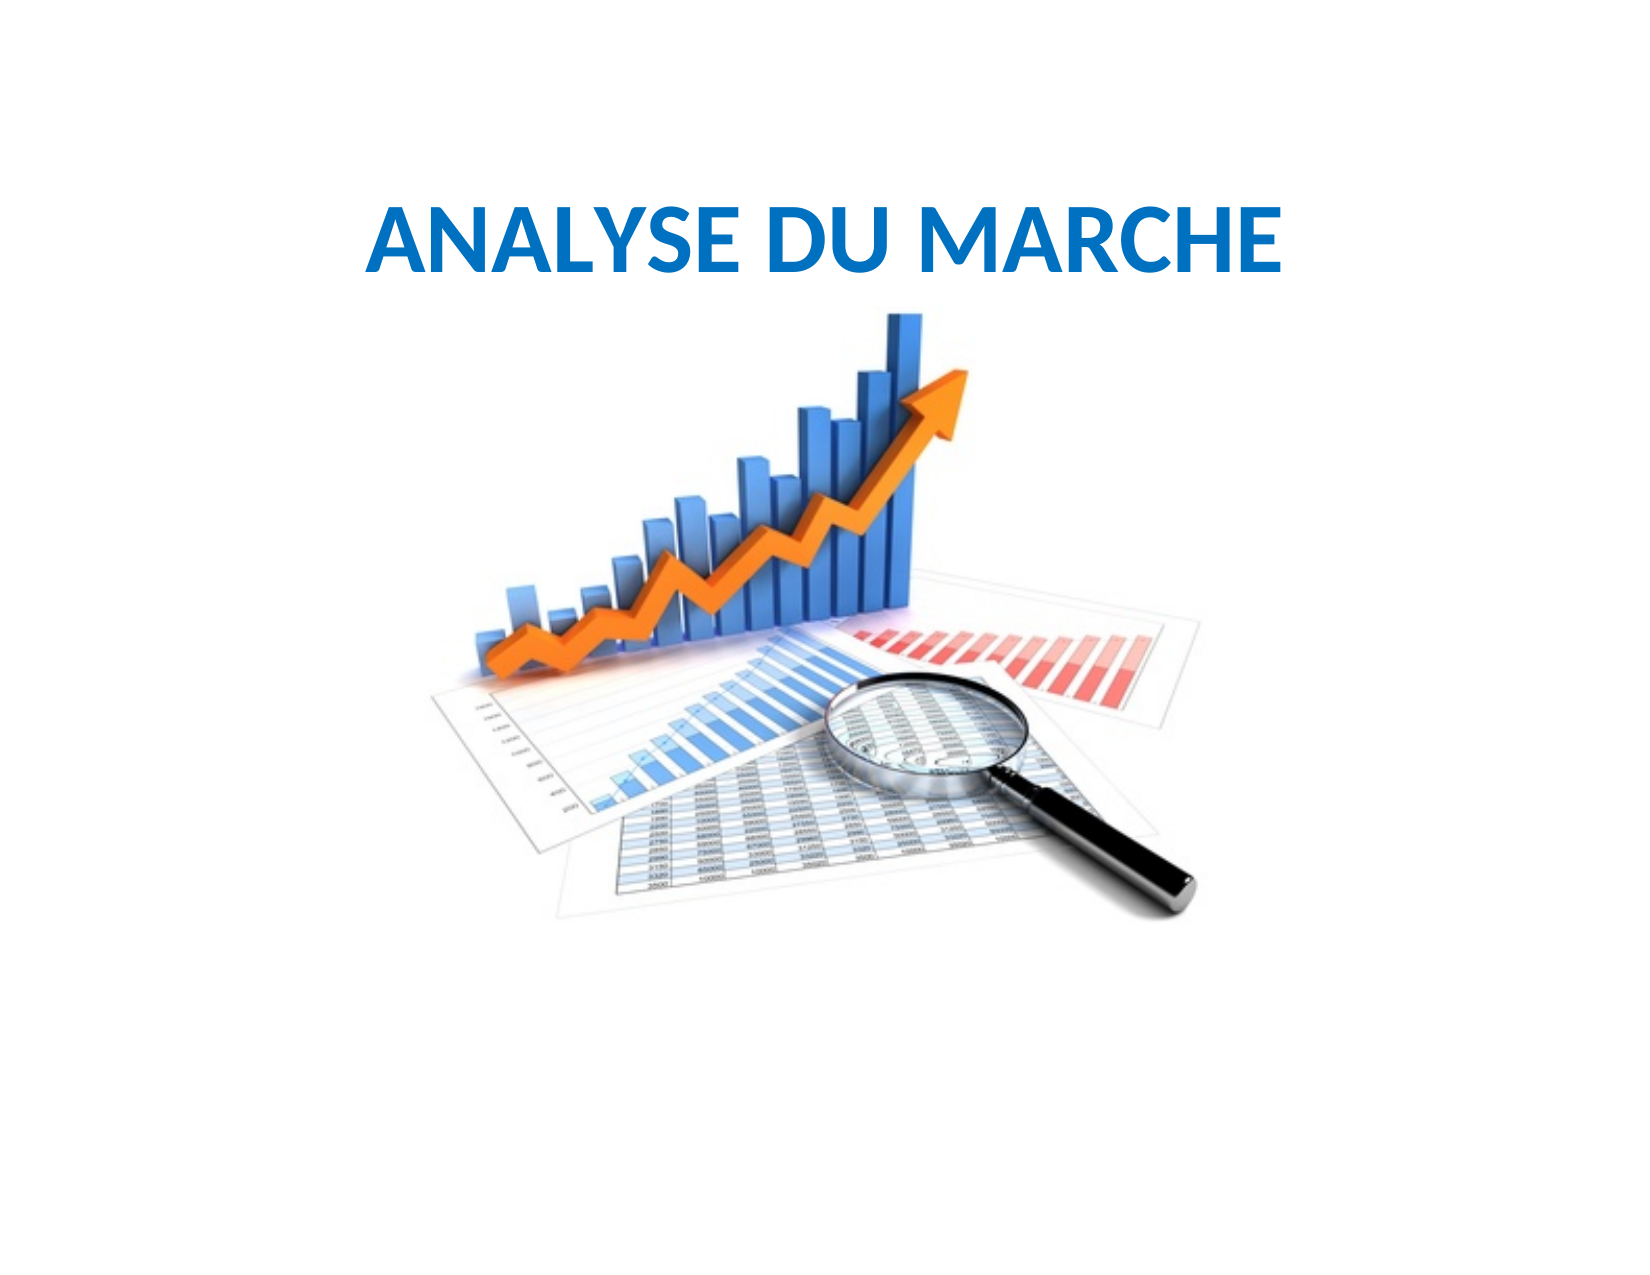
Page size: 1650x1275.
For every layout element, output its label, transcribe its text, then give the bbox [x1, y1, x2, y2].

picture [408, 306, 1242, 932]
text ANALYSE DU MARCHE [150, 175, 1500, 297]
